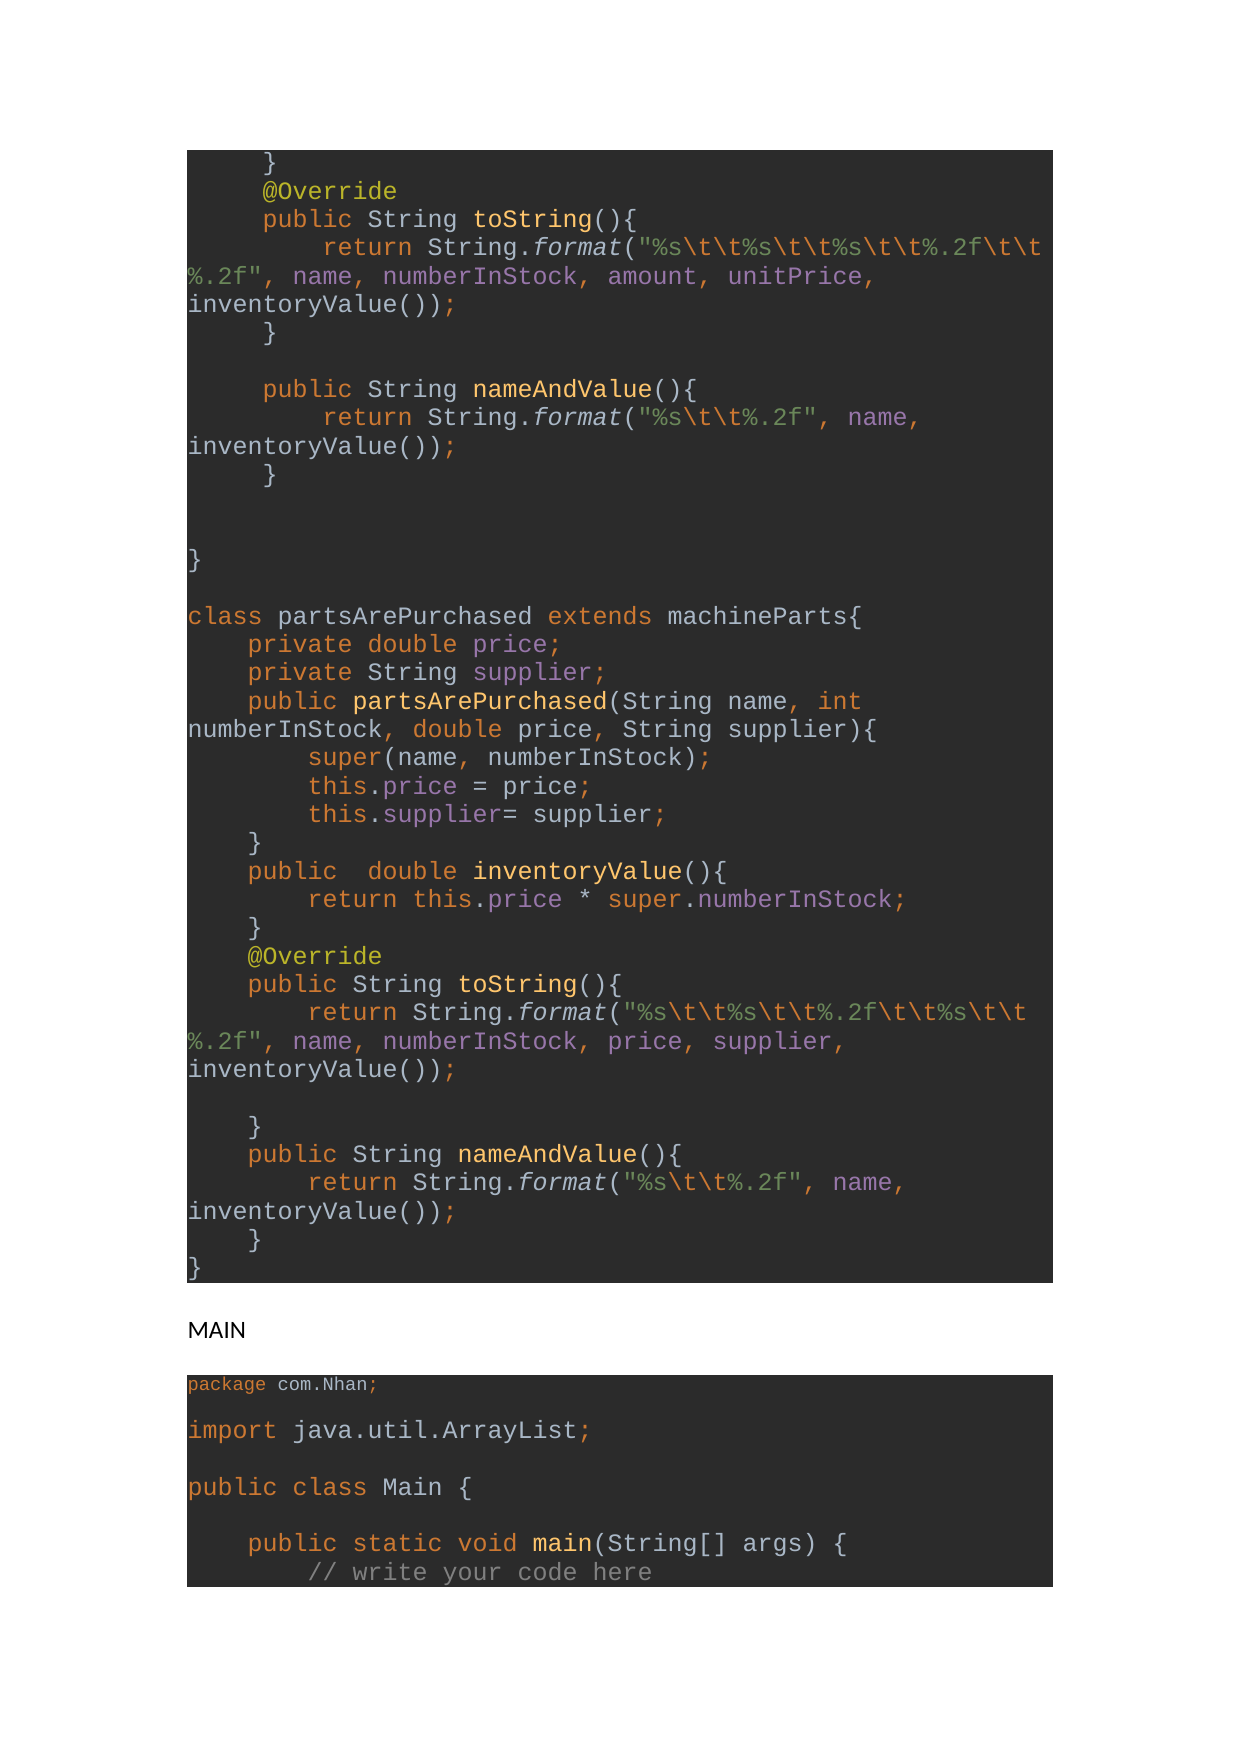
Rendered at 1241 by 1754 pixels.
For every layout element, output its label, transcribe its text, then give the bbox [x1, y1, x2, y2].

text MAIN [187, 1314, 1053, 1344]
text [187, 1375, 1053, 1587]
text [187, 150, 1053, 1283]
